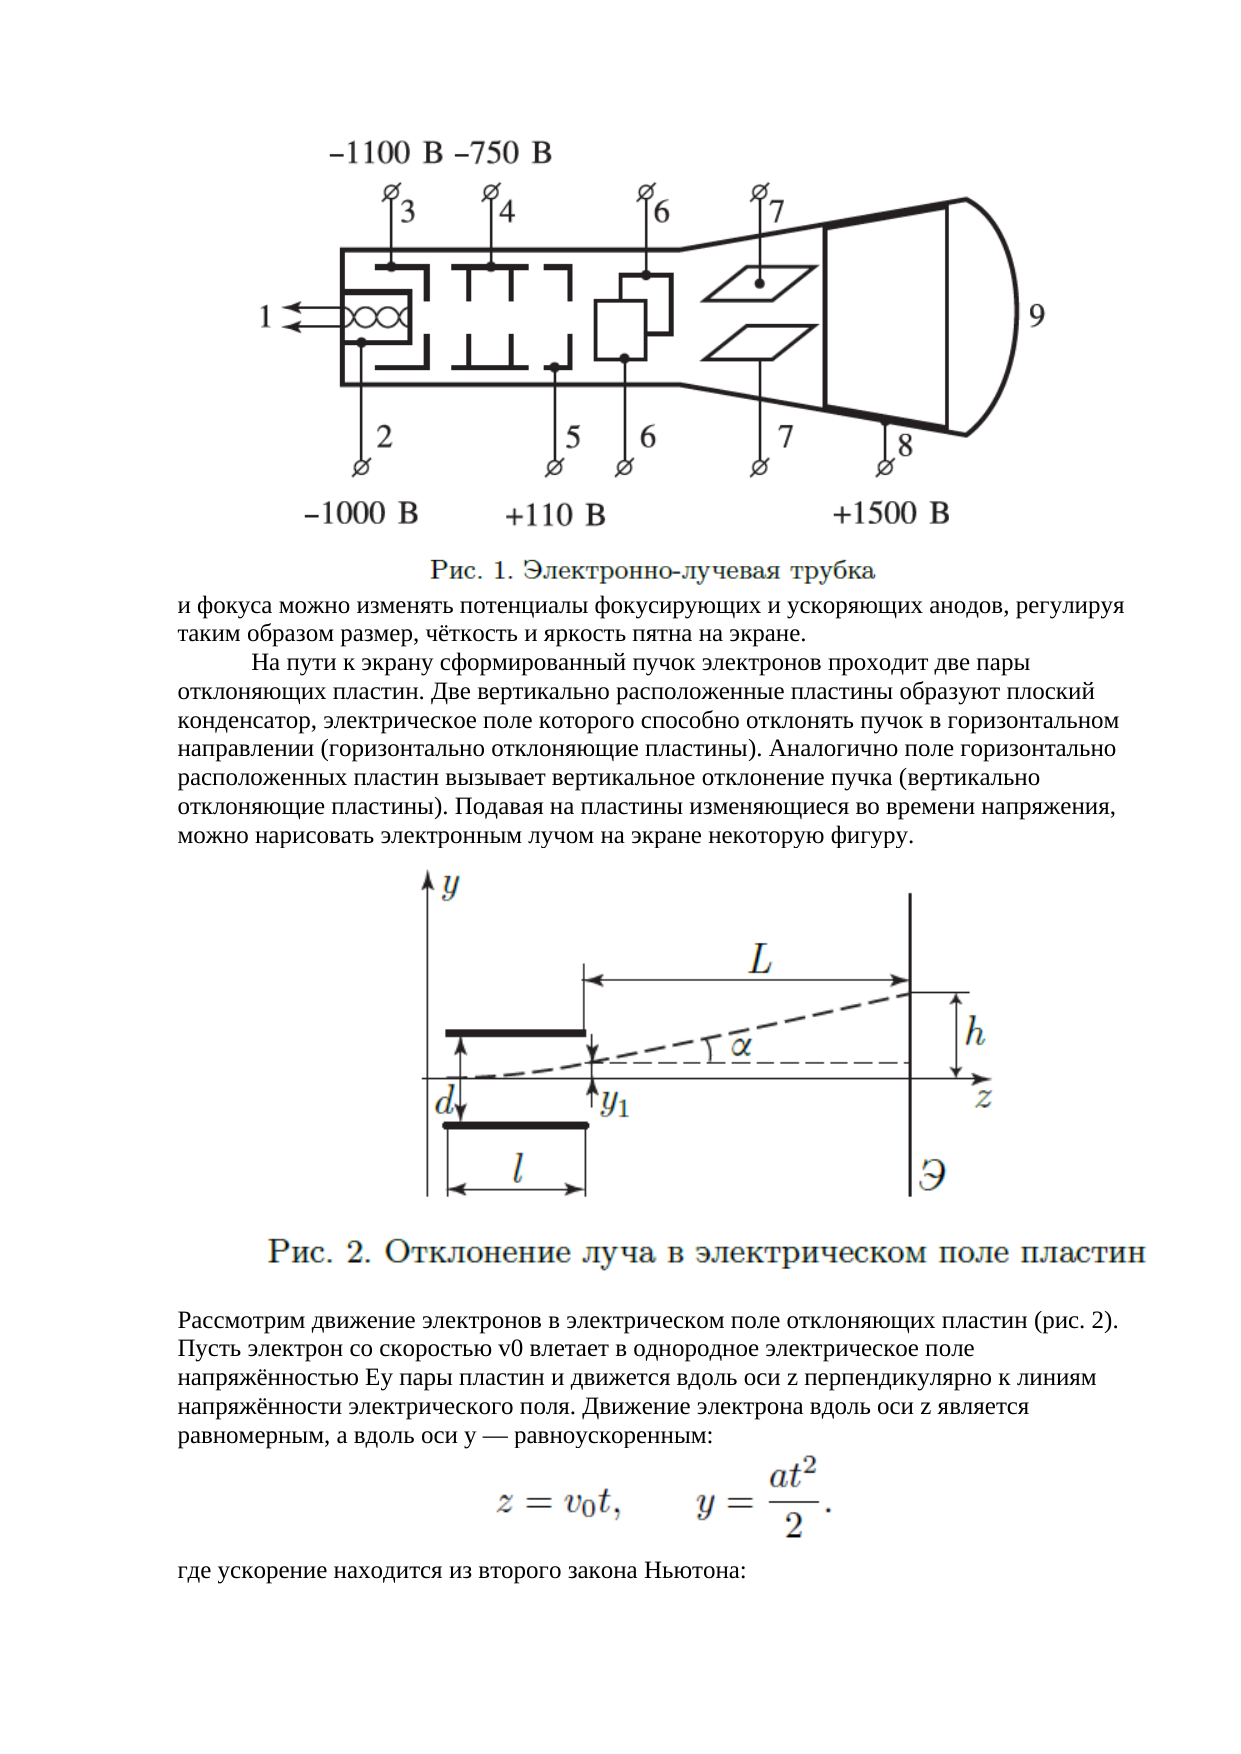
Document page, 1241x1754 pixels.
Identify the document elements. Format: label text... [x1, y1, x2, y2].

picture [251, 848, 1189, 1305]
text На пути к экрану сформированный пучок электронов проходит две пары отклоняющих пластин. Две вертикально расположенные пластины образуют плоский конденсатор, электрическое поле которого способно отклонять пучок в горизонтальном направлении (горизонтально отклоняющие пластины). Аналогично поле горизонтально расположенных пластин вызывает вертикальное отклонение пучка (вертикально отклоняющие пластины). Подавая на пластины изменяющиеся во времени напряжения, можно нарисовать электронным лучом на экране некоторую фигуру. [177, 647, 1152, 848]
picture [480, 1448, 849, 1555]
text Рассмотрим движение электронов в электрическом поле отклоняющих пластин (рис. 2). Пусть электрон со скоростью v0 влетает в однородное электрическое поле напряжённостью Ey пары пластин и движется вдоль оси z перпендикулярно к линиям напряжённости электрического поля. Движение электрона вдоль оси z является равномерным, а вдоль оси y — равноускоренным: [177, 1305, 1152, 1448]
picture [251, 118, 1074, 590]
text и фокуса можно изменять потенциалы фокусирующих и ускоряющих анодов, регулируя таким образом размер, чёткость и яркость пятна на экране. [177, 590, 1152, 647]
text где ускорение находится из второго закона Ньютона: [177, 1555, 1152, 1583]
